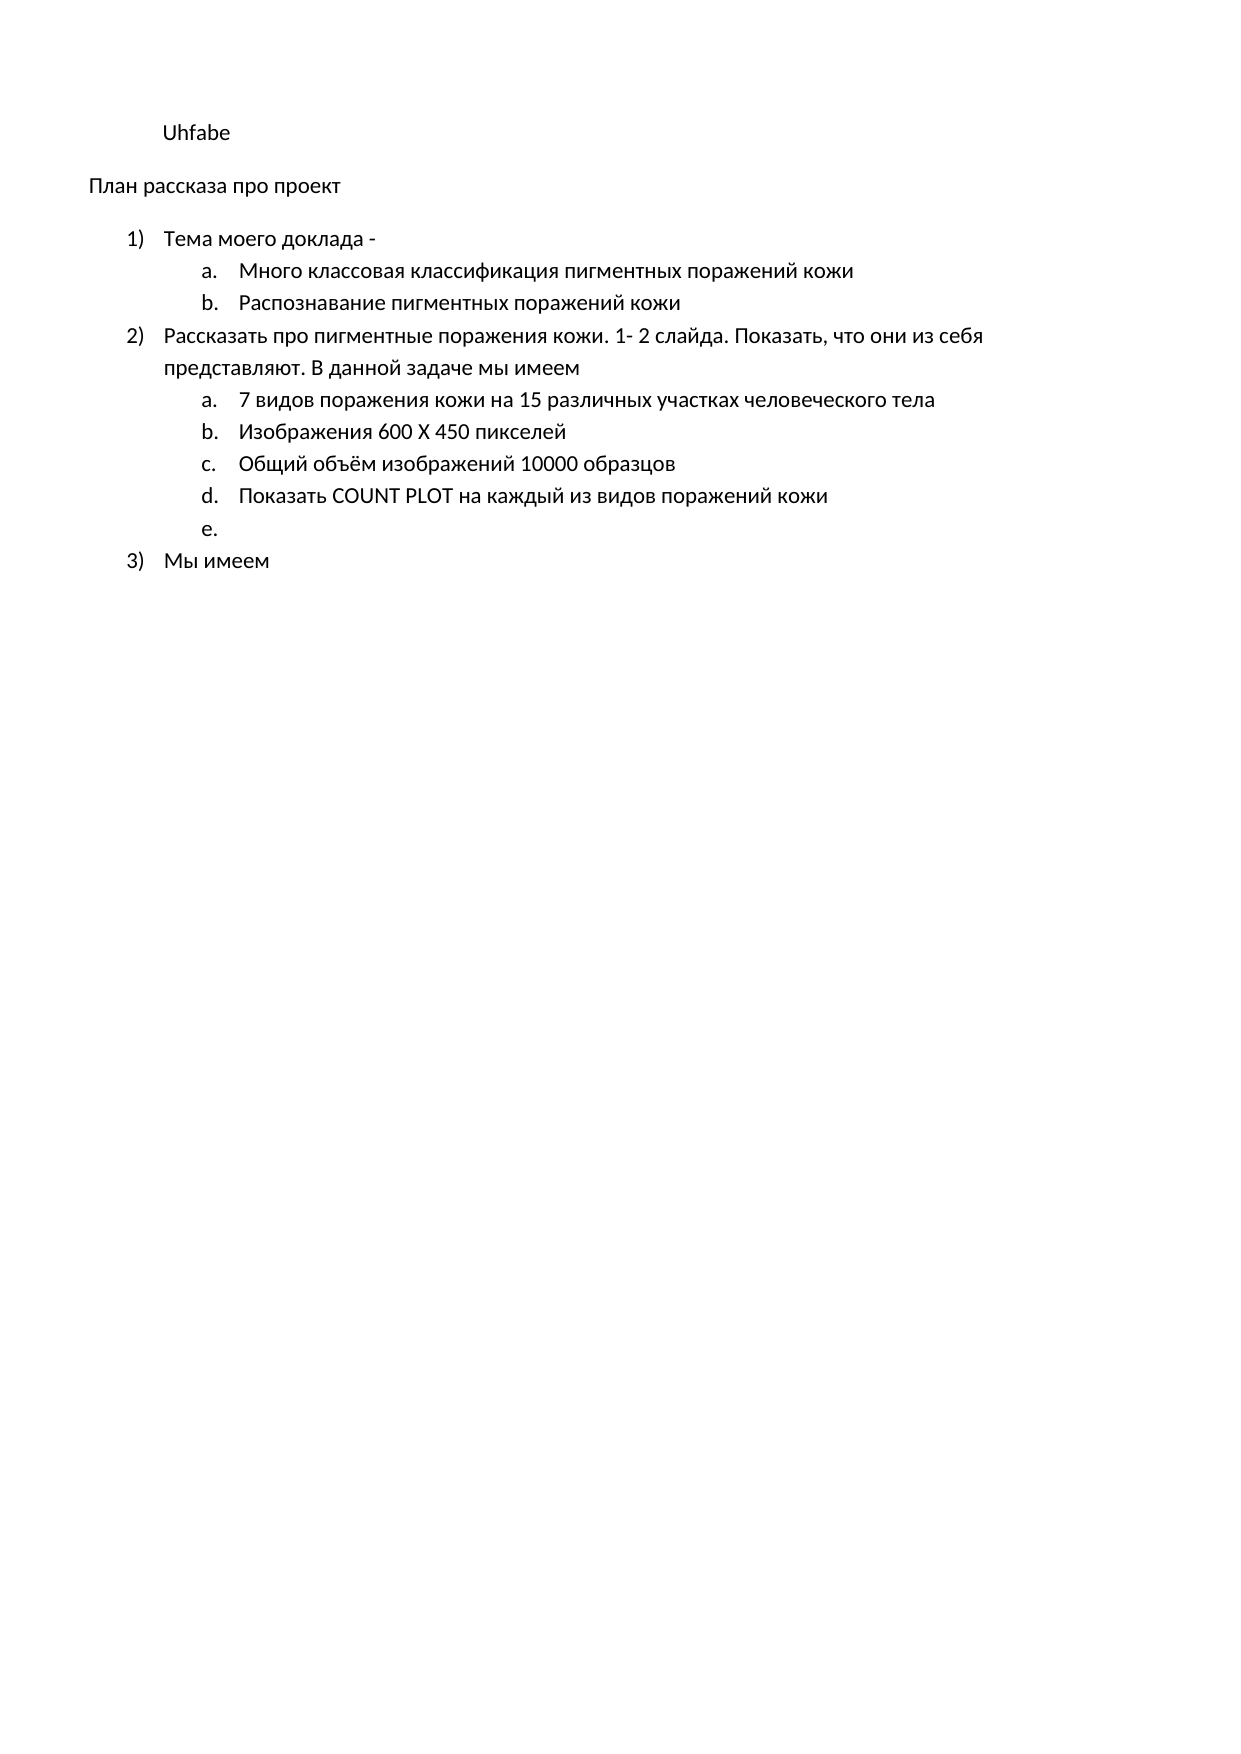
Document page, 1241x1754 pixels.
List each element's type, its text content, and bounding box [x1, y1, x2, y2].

list Мы имеем [126, 546, 1063, 574]
list 7 видов поражения кожи на 15 различных участках человеческого тела [201, 385, 1063, 413]
list Показать COUNT PLOT на каждый из видов поражений кожи [201, 482, 1063, 510]
list Много классовая классификация пигментных поражений кожи [201, 256, 1063, 284]
list Распознавание пигментных поражений кожи [201, 288, 1063, 317]
list Изображения 600 Х 450 пикселей [201, 417, 1063, 445]
list Тема моего доклада - [126, 224, 1063, 252]
text Uhfabe [88, 118, 1063, 146]
text План рассказа про проект [88, 171, 1063, 199]
list Рассказать про пигментные поражения кожи. 1- 2 слайда. Показать, что они из себя представляют. В данной задаче мы имеем [126, 321, 1063, 381]
list Общий объём изображений 10000 образцов [201, 449, 1063, 477]
